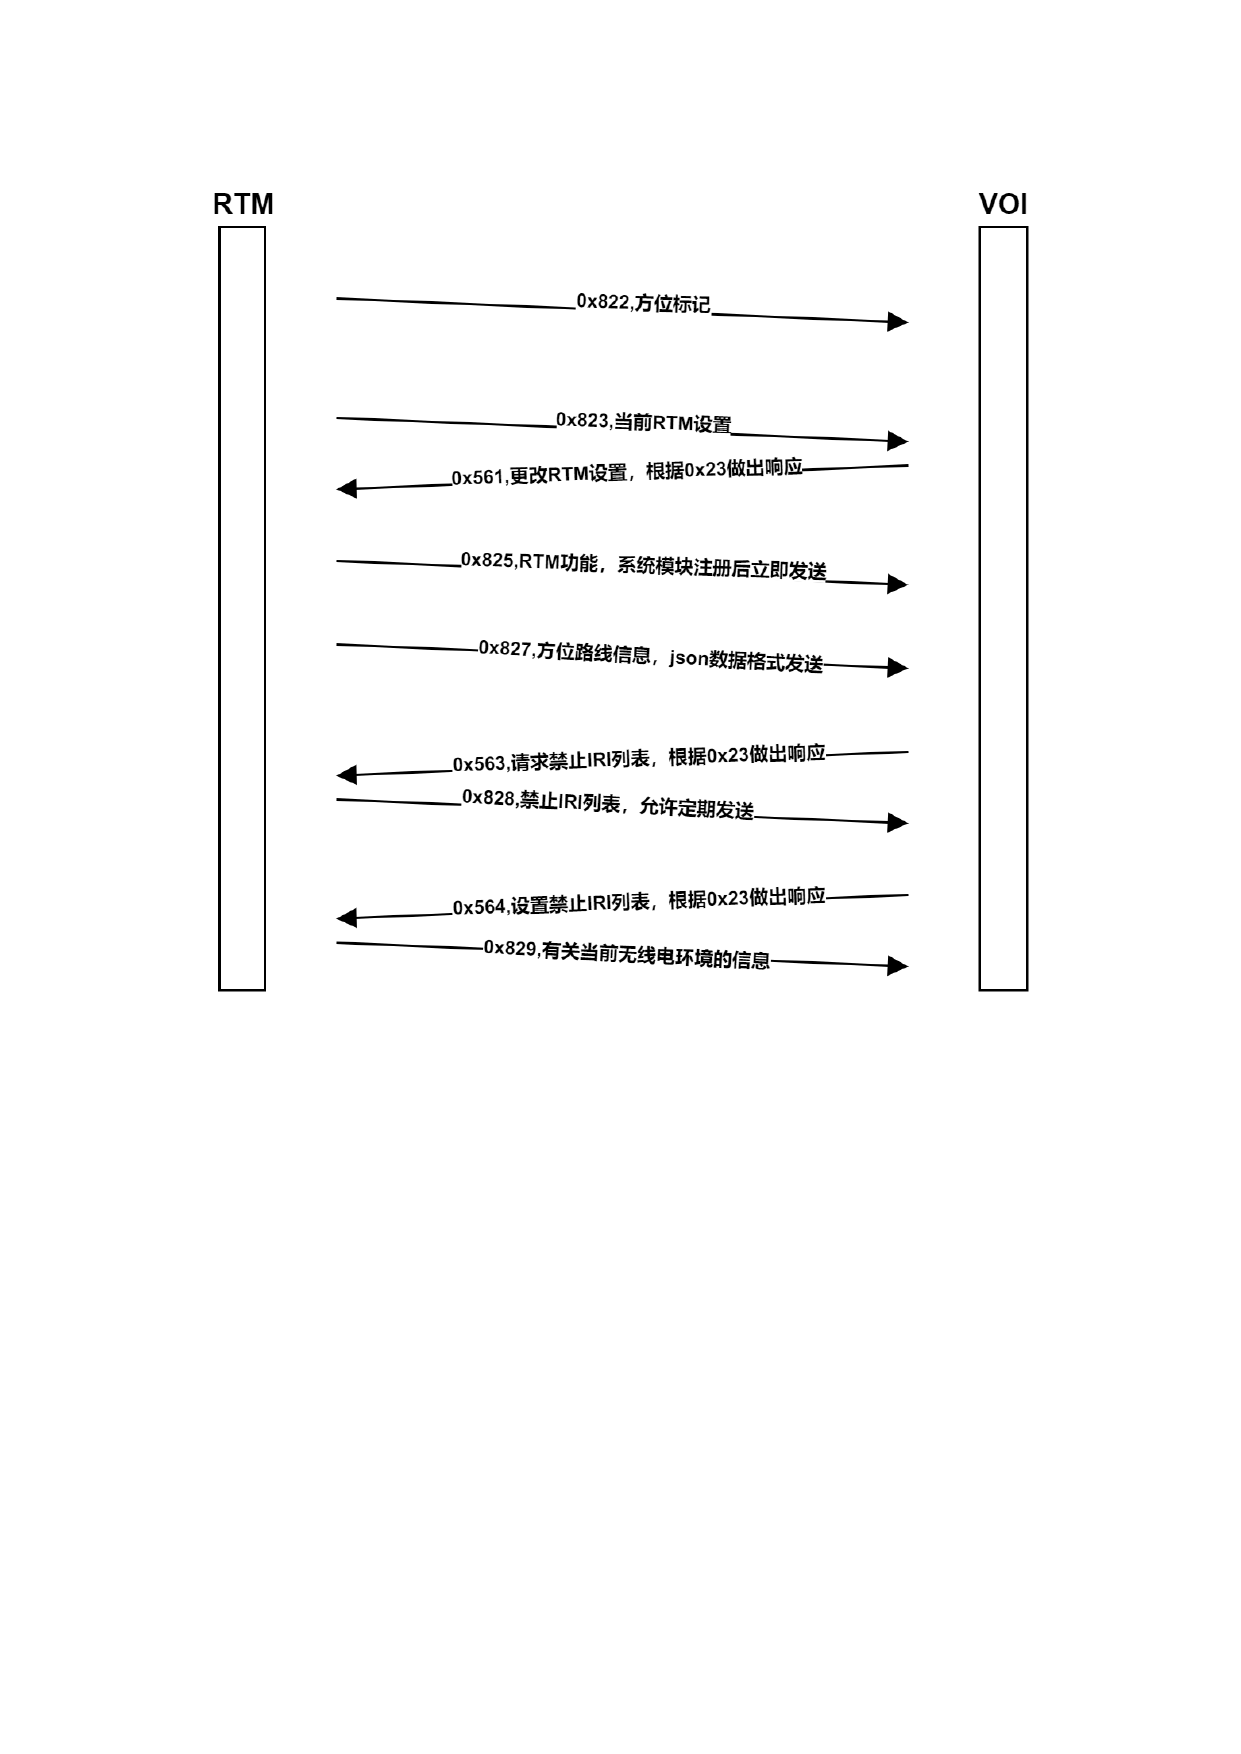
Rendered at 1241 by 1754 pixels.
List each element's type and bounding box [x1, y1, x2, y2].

picture [187, 162, 1052, 1015]
